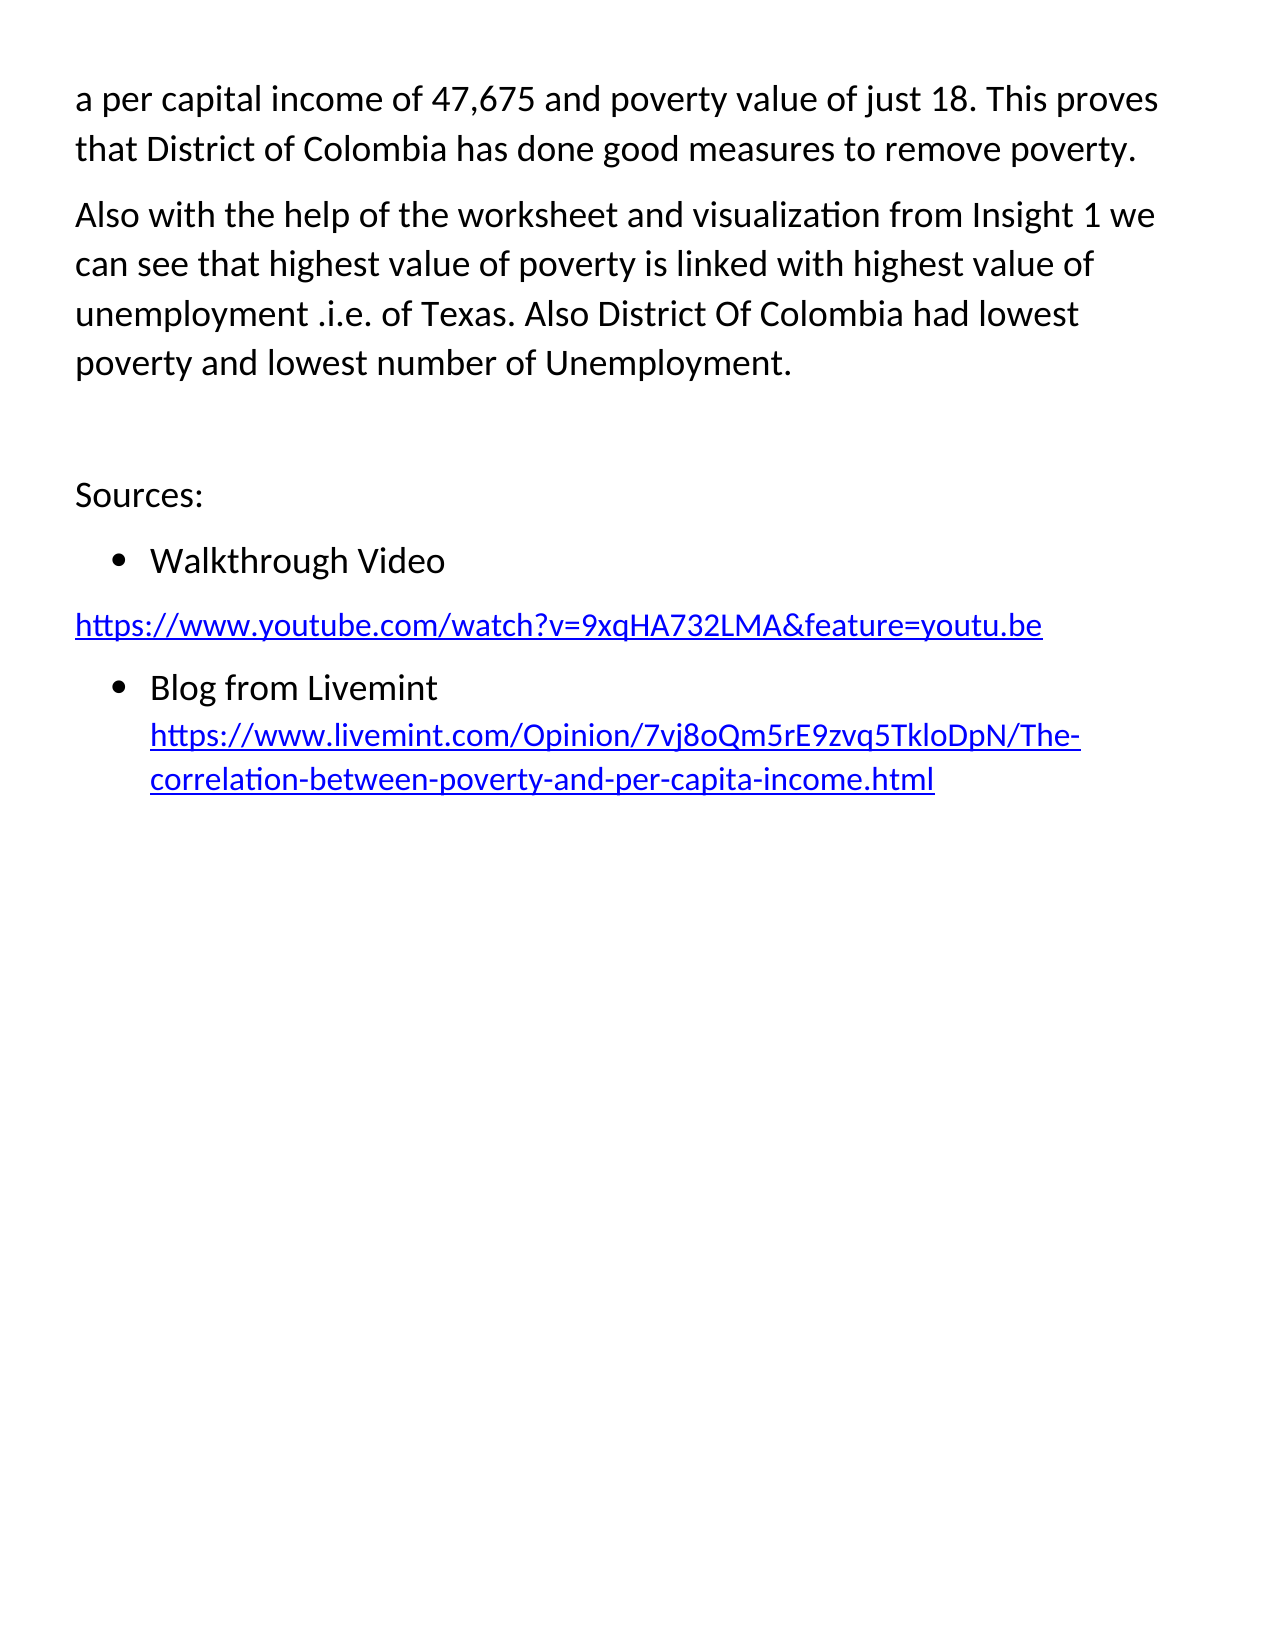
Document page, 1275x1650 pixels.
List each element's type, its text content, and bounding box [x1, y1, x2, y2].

text Sources: [75, 471, 1200, 517]
list Walkthrough Video [112, 537, 1200, 583]
list Blog from Livemint [112, 664, 1200, 710]
text Also with the help of the worksheet and visualization from Insight 1 we can see that highest value of poverty is linked with highest value of unemployment .i.e. of Texas. Also District Of Colombia had lowest poverty and lowest number of Unemployment. [75, 191, 1200, 385]
text https://www.youtube.com/watch?v=9xqHA732LMA&feature=youtu.be [75, 604, 1200, 644]
list https://www.livemint.com/Opinion/7vj8oQm5rE9zvq5TkloDpN/The-correlation-between-poverty-and-per-capita-income.html [150, 714, 1200, 798]
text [75, 75, 1200, 170]
